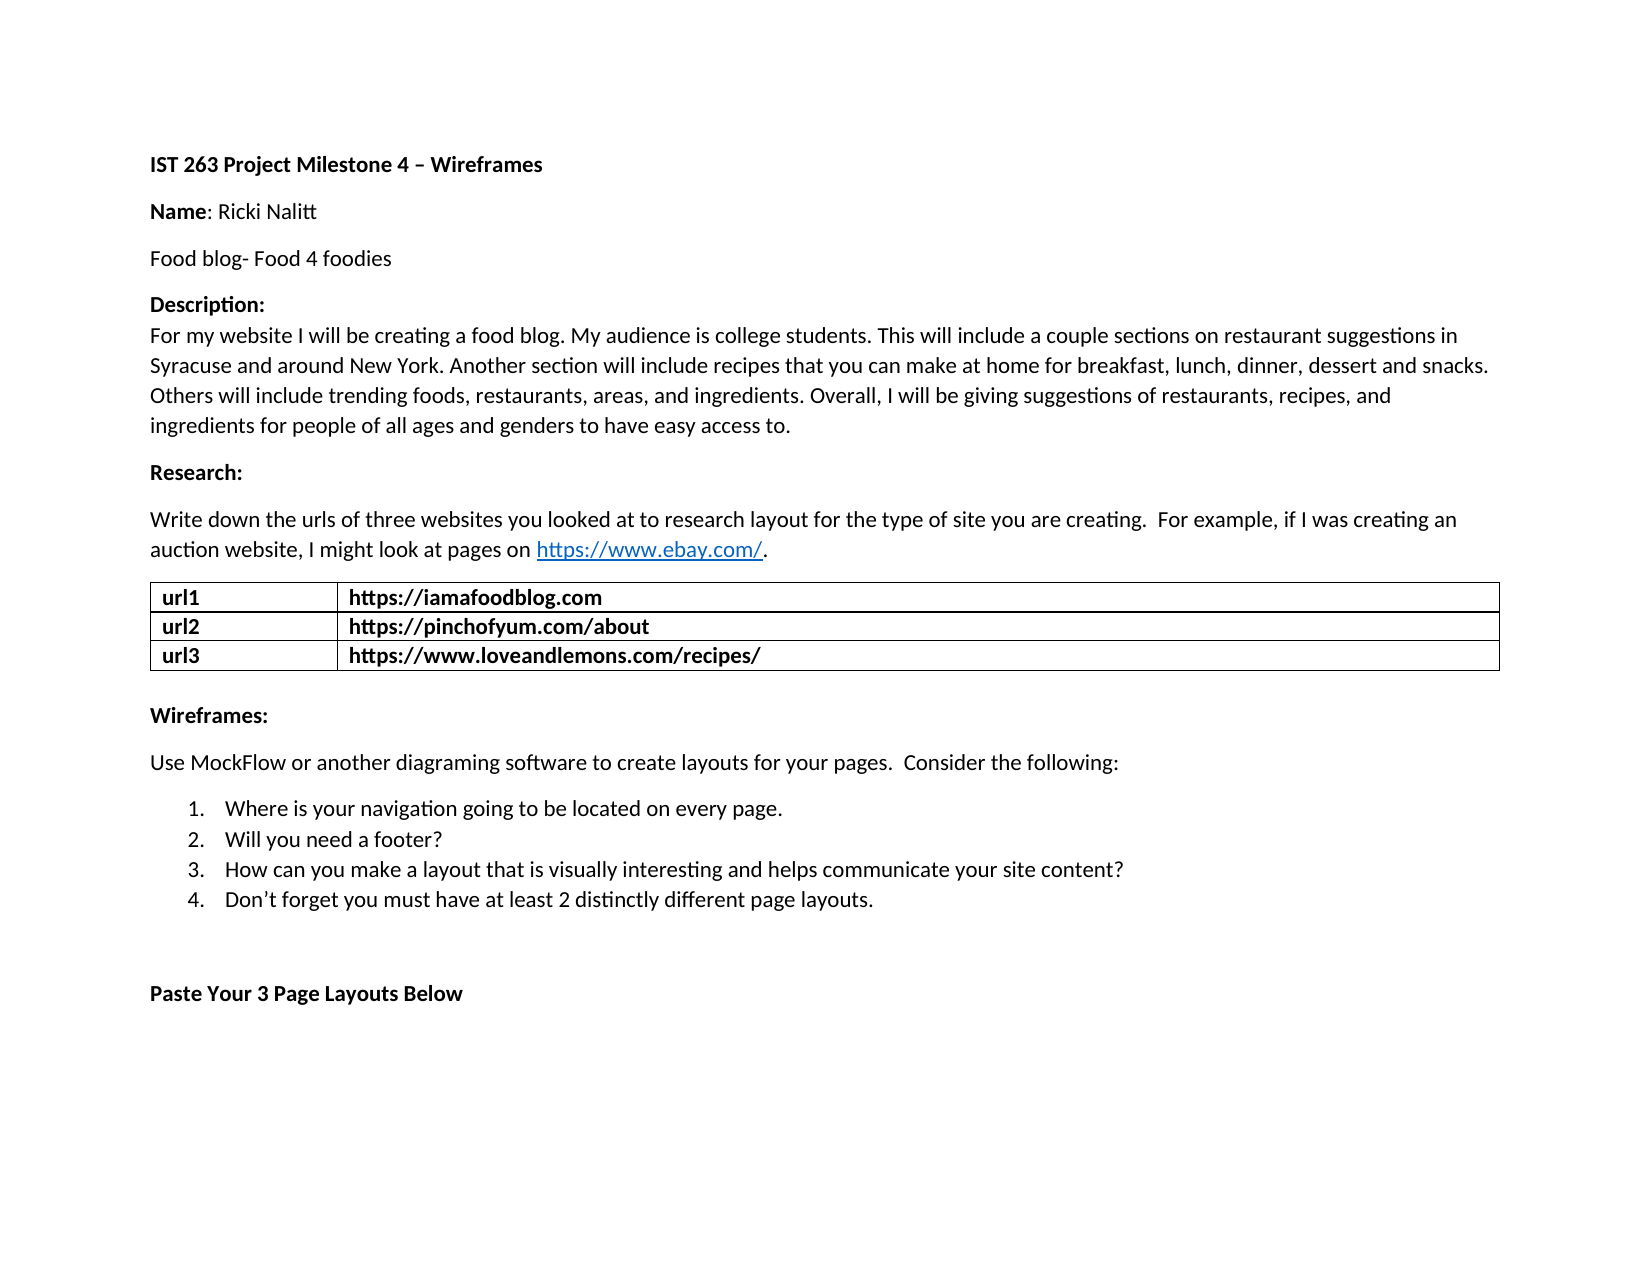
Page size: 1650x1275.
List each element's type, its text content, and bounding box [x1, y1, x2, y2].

text Use MockFlow or another diagraming software to create layouts for your pages. Consider the following: [150, 748, 1500, 776]
list Don’t forget you must have at least 2 distinctly different page layouts. [187, 885, 1500, 913]
table_header https://iamafoodblog.com [338, 583, 1499, 611]
text Food blog- Food 4 foodies [150, 244, 1500, 272]
list Where is your navigation going to be located on every page. [187, 794, 1500, 822]
list Will you need a footer? [187, 825, 1500, 853]
text IST 263 Project Milestone 4 – Wireframes [150, 150, 1500, 178]
text Write down the urls of three websites you looked at to research layout for the type of site you are creating. For example, if I was creating an auction website, I might look at pages on https://www.ebay.com/. [150, 505, 1500, 563]
table_header url1 [151, 583, 337, 611]
table_cell https://pinchofyum.com/about [338, 613, 1499, 640]
text Name: Ricki Nalitt [150, 197, 1500, 225]
text Paste Your 3 Page Layouts Below [150, 979, 1500, 1007]
table_cell url3 [151, 641, 337, 669]
list How can you make a layout that is visually interesting and helps communicate your site content? [187, 855, 1500, 883]
text Research: [150, 458, 1500, 486]
text Description: For my website I will be creating a food blog. My audience is college students. This will include a couple sections on restaurant suggestions in Syracuse and around New York. Another section will include recipes that you can make at home for breakfast, lunch, dinner, dessert and snacks. Others will include trending foods, restaurants, areas, and ingredients. Overall, I will be giving suggestions of restaurants, recipes, and ingredients for people of all ages and genders to have easy access to. [150, 291, 1500, 439]
text Wireframes: [150, 671, 1500, 729]
table_cell url2 [151, 613, 337, 640]
table_cell https://www.loveandlemons.com/recipes/ [338, 641, 1499, 669]
